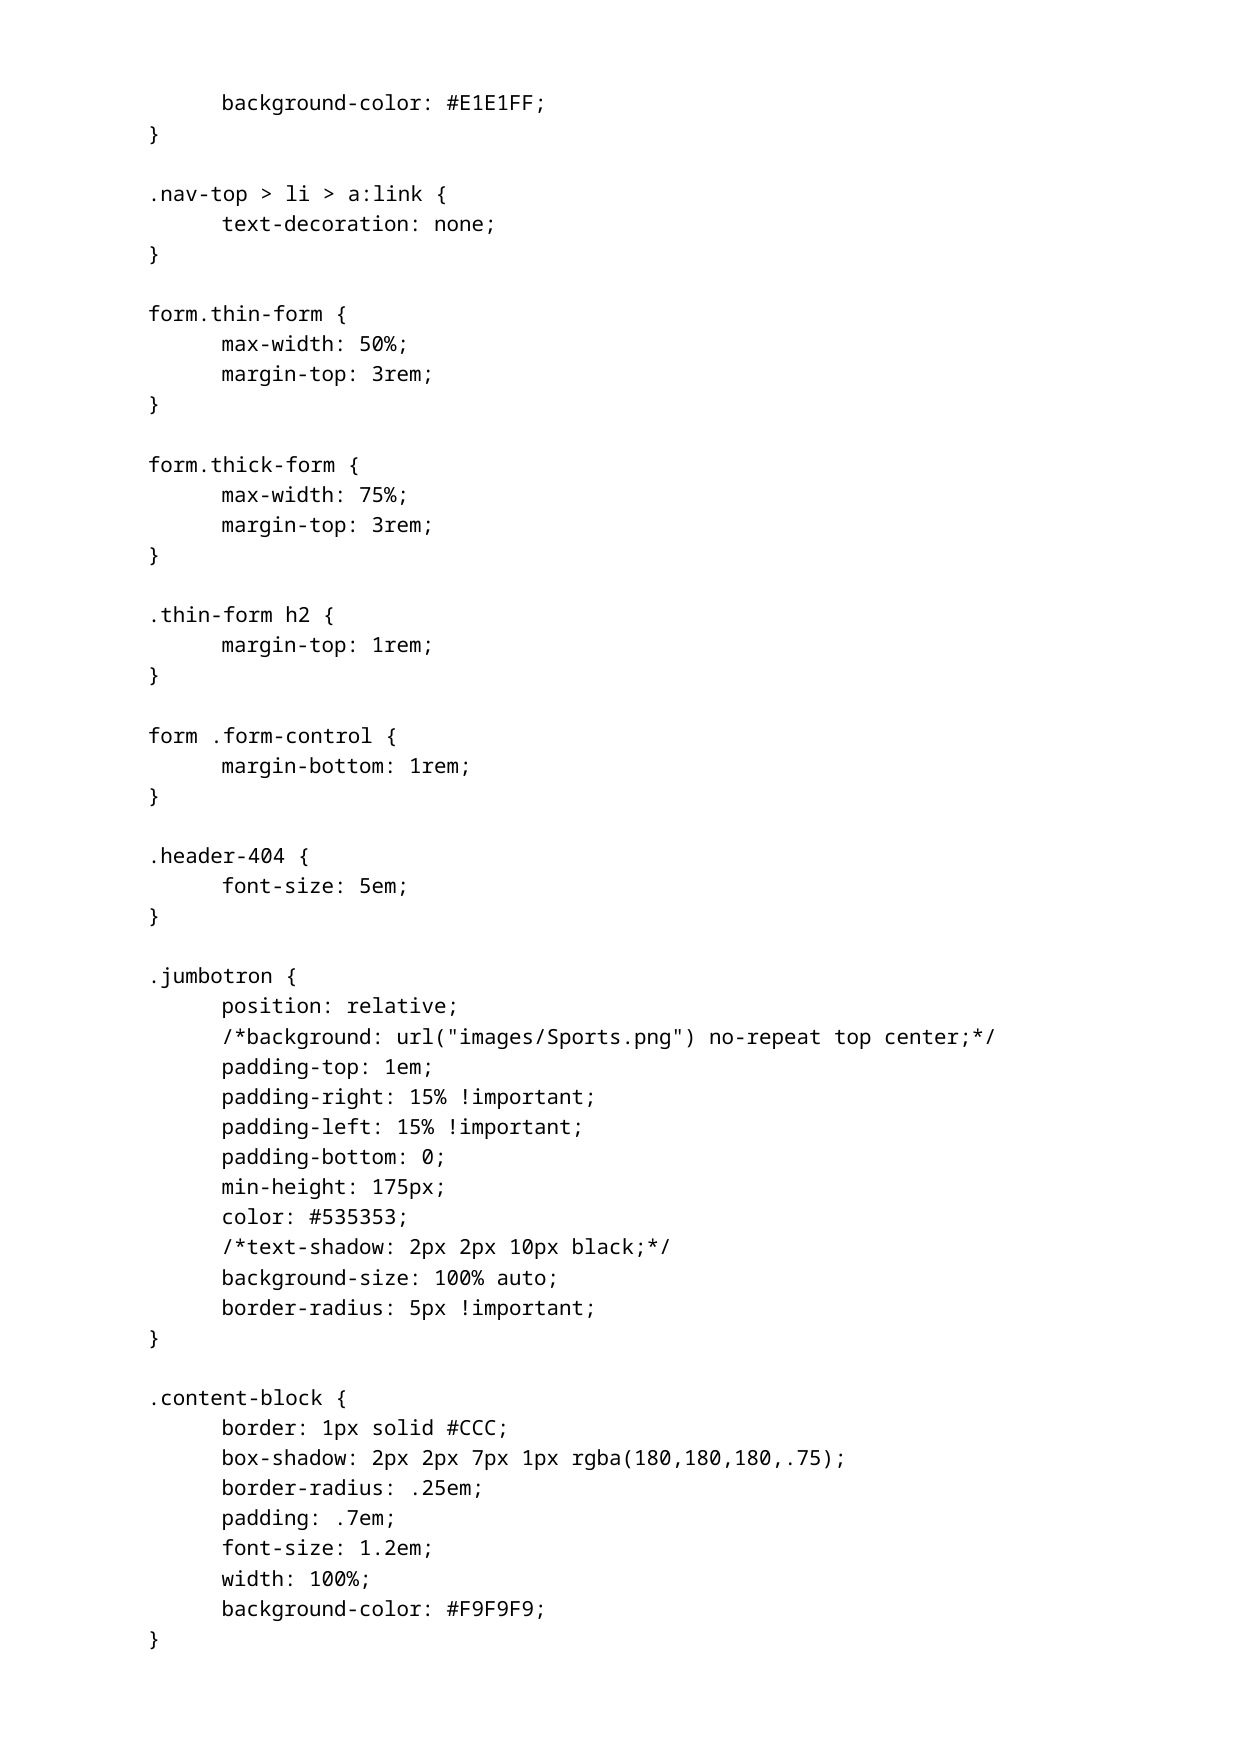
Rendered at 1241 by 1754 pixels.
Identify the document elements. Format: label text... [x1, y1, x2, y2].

text box-shadow: 2px 2px 7px 1px rgba(180,180,180,.75); [148, 1443, 1152, 1472]
text min-height: 175px; [148, 1172, 1152, 1201]
text font-size: 5em; [148, 871, 1152, 900]
text .content-block { [148, 1383, 1152, 1411]
text form.thin-form { [148, 299, 1152, 328]
text background-color: #E1E1FF; [148, 88, 1152, 117]
text font-size: 1.2em; [148, 1533, 1152, 1562]
text padding-left: 15% !important; [148, 1112, 1152, 1141]
text background-size: 100% auto; [148, 1263, 1152, 1291]
text .header-404 { [148, 841, 1152, 869]
text border-radius: .25em; [148, 1473, 1152, 1502]
text .jumbotron { [148, 962, 1152, 990]
text .thin-form h2 { [148, 600, 1152, 629]
text border-radius: 5px !important; [148, 1293, 1152, 1321]
text } [148, 781, 1152, 809]
text padding-bottom: 0; [148, 1142, 1152, 1171]
text } [148, 901, 1152, 930]
text margin-bottom: 1rem; [148, 751, 1152, 779]
text text-decoration: none; [148, 209, 1152, 237]
text margin-top: 3rem; [148, 359, 1152, 388]
text position: relative; [148, 992, 1152, 1020]
text border: 1px solid #CCC; [148, 1413, 1152, 1442]
text padding-right: 15% !important; [148, 1082, 1152, 1110]
text } [148, 661, 1152, 689]
text width: 100%; [148, 1564, 1152, 1592]
text margin-top: 1rem; [148, 630, 1152, 659]
text padding-top: 1em; [148, 1052, 1152, 1080]
text /*text-shadow: 2px 2px 10px black;*/ [148, 1232, 1152, 1261]
text } [148, 1624, 1152, 1652]
text background-color: #F9F9F9; [148, 1594, 1152, 1622]
text /*background: url("images/Sports.png") no-repeat top center;*/ [148, 1022, 1152, 1050]
text .nav-top > li > a:link { [148, 179, 1152, 207]
text color: #535353; [148, 1202, 1152, 1231]
text padding: .7em; [148, 1503, 1152, 1532]
text margin-top: 3rem; [148, 510, 1152, 538]
text } [148, 119, 1152, 147]
text } [148, 389, 1152, 418]
text } [148, 1323, 1152, 1351]
text max-width: 75%; [148, 480, 1152, 508]
text form .form-control { [148, 721, 1152, 749]
text form.thick-form { [148, 450, 1152, 478]
text } [148, 239, 1152, 267]
text max-width: 50%; [148, 329, 1152, 358]
text } [148, 540, 1152, 568]
